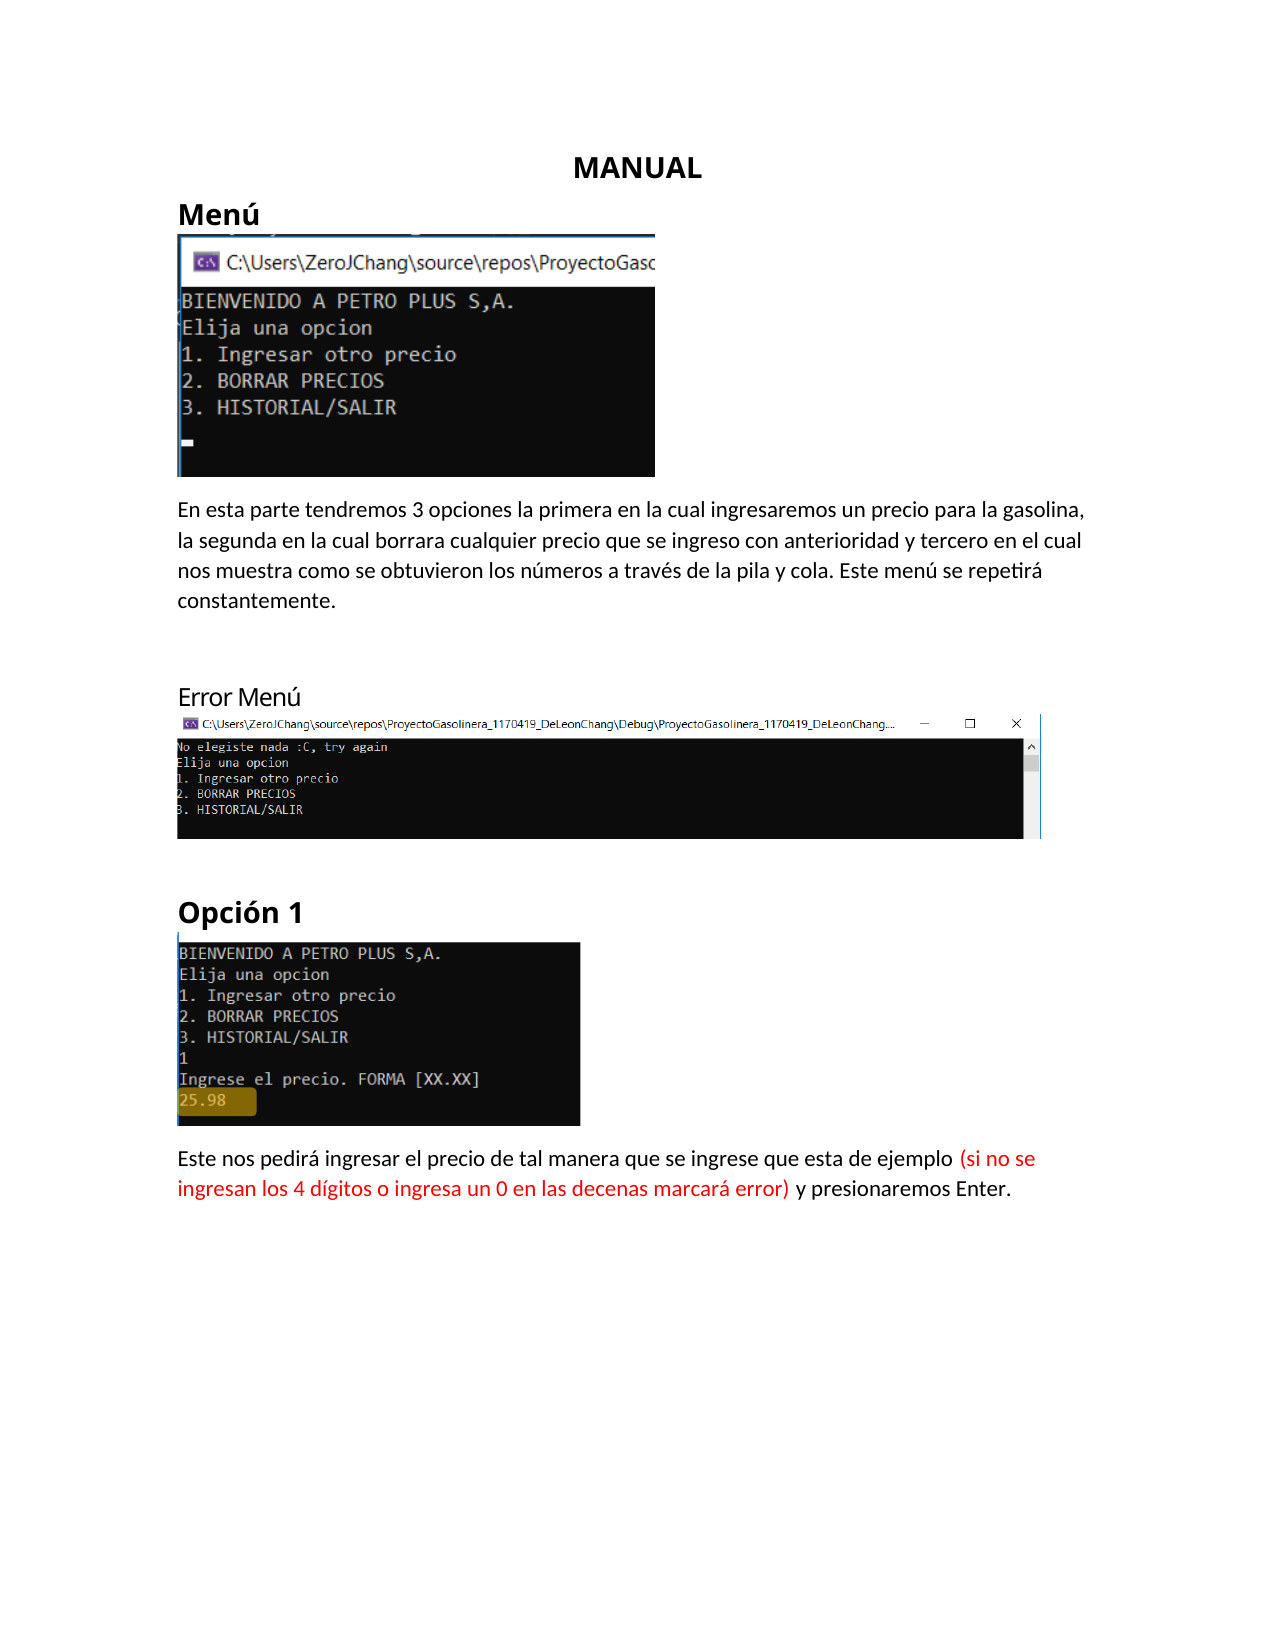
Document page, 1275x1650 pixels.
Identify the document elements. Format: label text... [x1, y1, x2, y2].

picture [177, 234, 655, 477]
text Este nos pedirá ingresar el precio de tal manera que se ingrese que esta de ejemplo (si no se ingresan los 4 dígitos o ingresa un 0 en las decenas marcará error) y presionaremos Enter. [177, 1144, 1098, 1202]
picture [177, 714, 1042, 839]
text En esta parte tendremos 3 opciones la primera en la cual ingresaremos un precio para la gasolina, la segunda en la cual borrara cualquier precio que se ingreso con anterioridad y tercero en el cual nos muestra como se obtuvieron los números a través de la pila y cola. Este menú se repetirá constantemente. [177, 496, 1098, 614]
title Error Menú [177, 680, 1098, 714]
subtitle MANUAL [177, 148, 1098, 187]
subtitle Opción 1 [177, 892, 1098, 932]
picture [177, 932, 581, 1126]
subtitle Menú [177, 194, 1098, 234]
